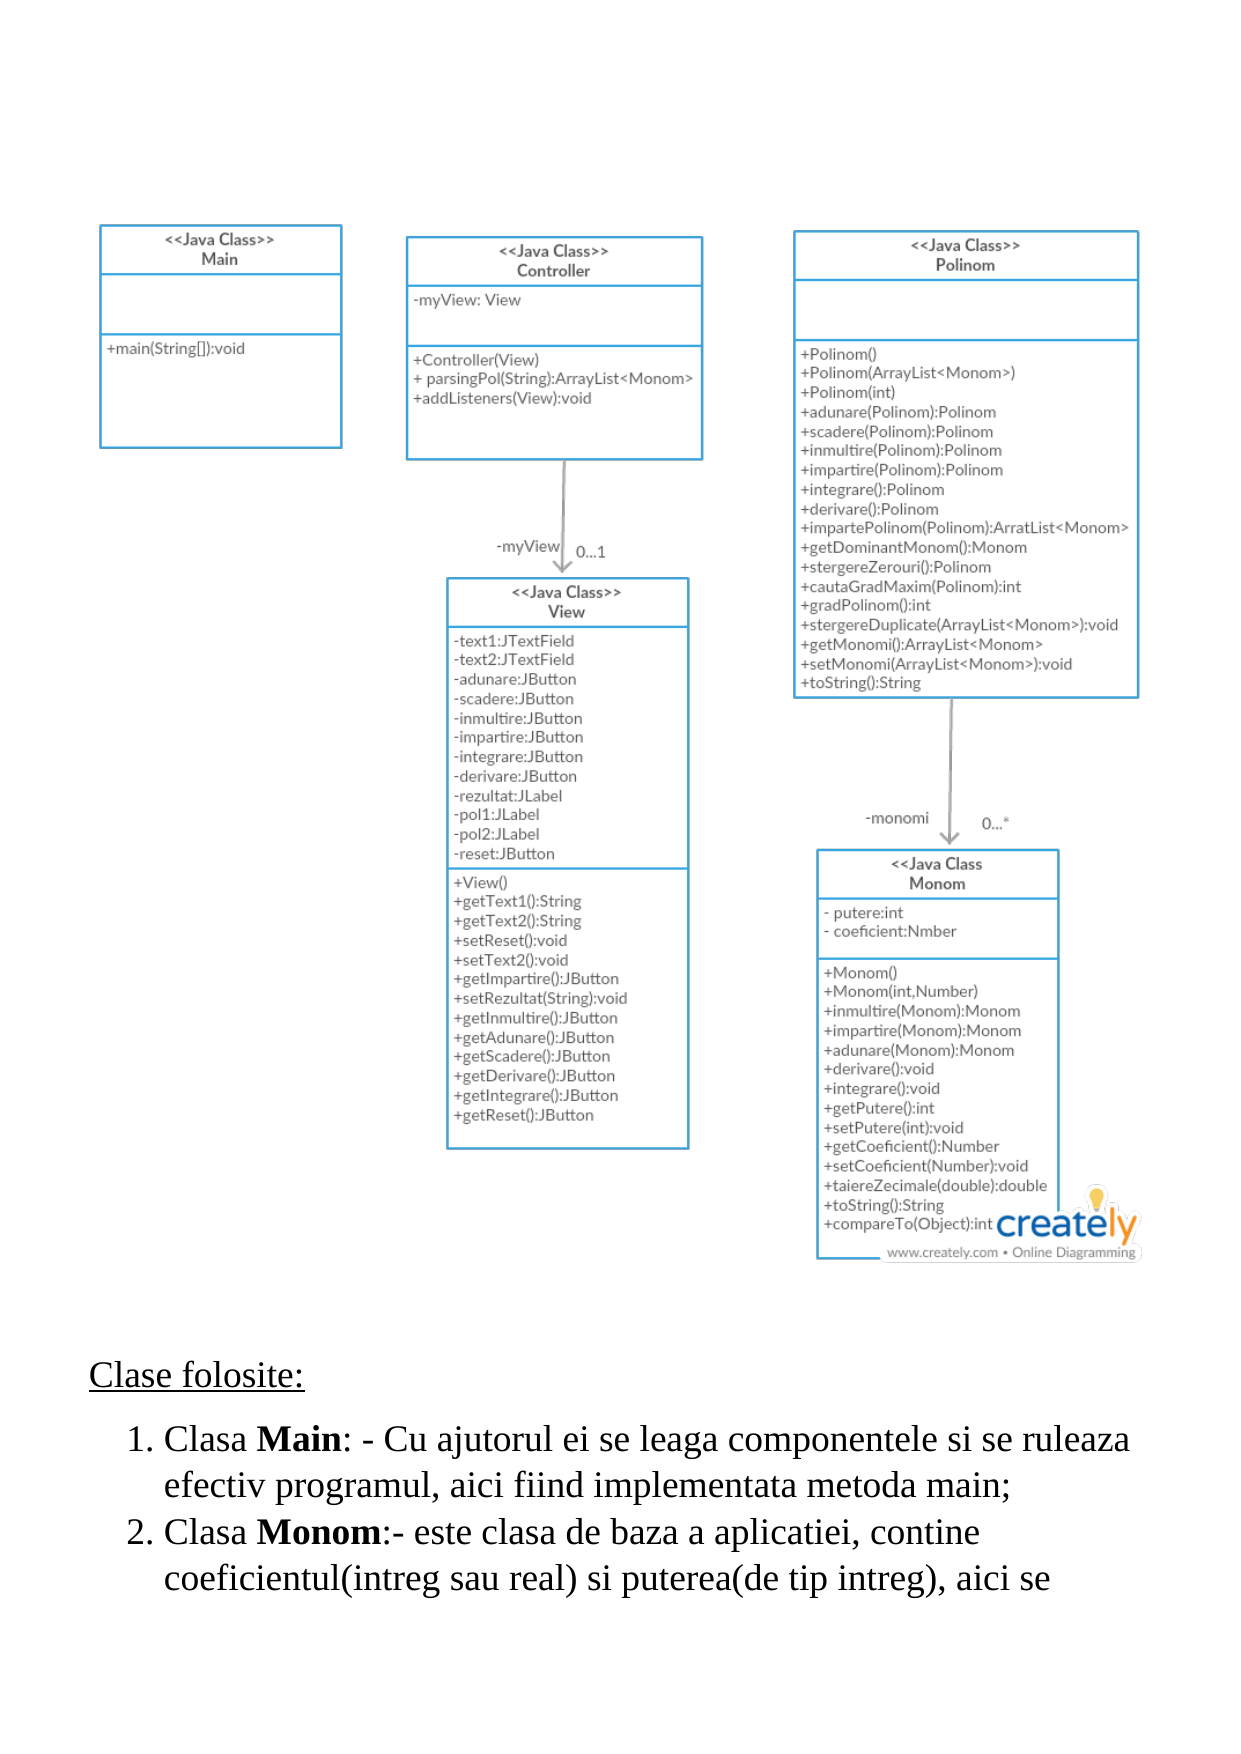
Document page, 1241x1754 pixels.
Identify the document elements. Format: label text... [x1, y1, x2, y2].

text Clase folosite: [89, 1353, 1152, 1396]
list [126, 1509, 1152, 1599]
list Clasa Main: - Cu ajutorul ei se leaga componentele si se ruleaza efectiv programul, aici fiind implementata metoda main; [126, 1416, 1152, 1506]
picture [88, 213, 1152, 1271]
